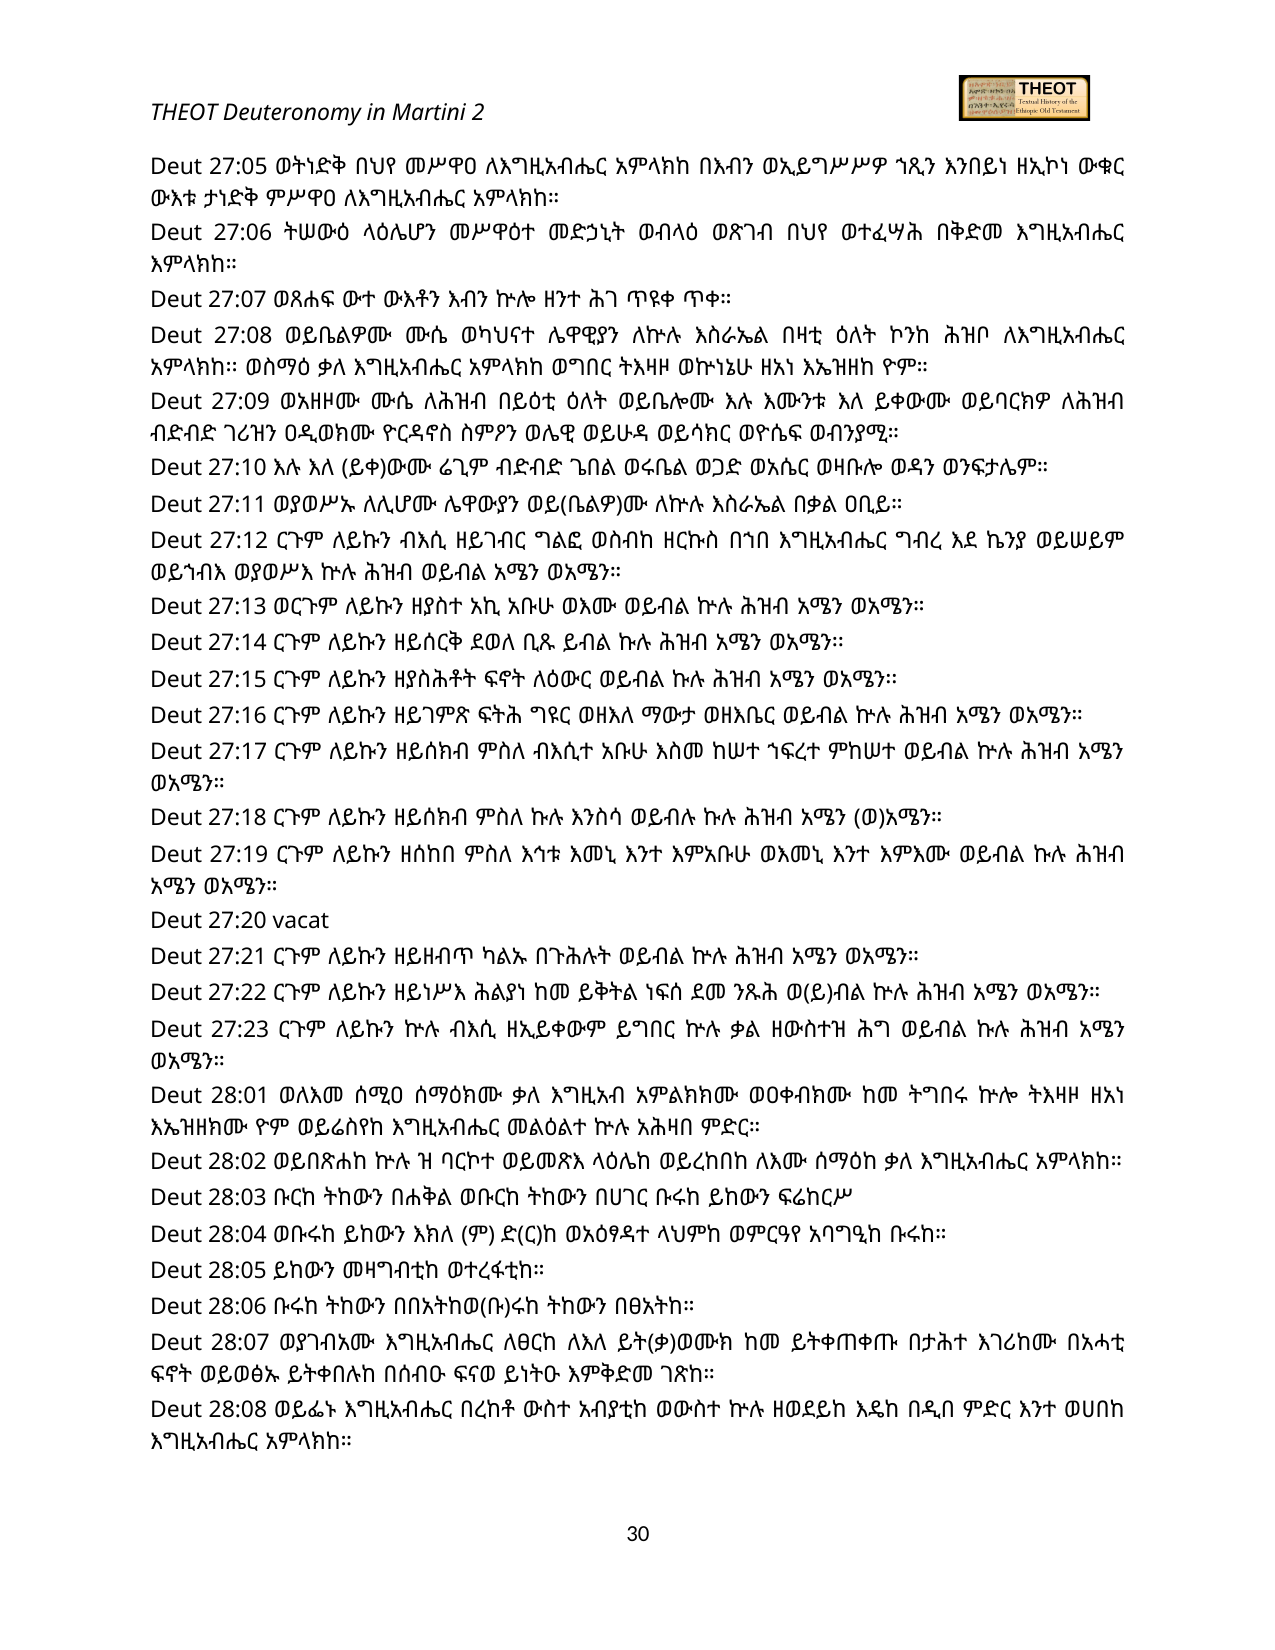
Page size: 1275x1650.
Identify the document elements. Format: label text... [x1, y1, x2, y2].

text Deut 27:18 ርጉም ለይኩን ዘይሰክብ ምስለ ኩሉ እንስሳ ወይብሉ ኩሉ ሕዝብ አሜን (ወ)አሜን። [150, 801, 1125, 832]
text Deut 27:13 ወርጉም ለይኩን ዘያስተ አኪ አቡሁ ወእሙ ወይብል ኵሉ ሕዝብ አሜን ወአሜን። [150, 590, 1125, 621]
text Deut 28:03 ቡርከ ትከውን በሐቅል ወቡርከ ትከውን በሀገር ቡሩከ ይከውን ፍሬከርሥ [150, 1181, 1125, 1212]
text Deut 27:06 ትሠውዕ ላዕሌሆን መሥዋዕተ መድኃኒት ወብላዕ ወጽገብ በህየ ወተፈሣሕ በቅድመ እግዚአብሔር እምላክከ። [150, 216, 1125, 278]
text Deut 27:09 ወአዘዞሙ ሙሴ ለሕዝብ በይዕቲ ዕለት ወይቤሎሙ እሉ እሙንቱ እለ ይቀውሙ ወይባርክዎ ለሕዝብ ብድብድ ገሪዝን ዐዲወክሙ ዮርዳኖስ ስምዖን ወሌዊ ወይሁዳ ወይሳክር ወዮሴፍ ወብንያሚ። [150, 385, 1125, 447]
text Deut 27:17 ርጉም ለይኩን ዘይሰክብ ምስለ ብእሲተ አቡሁ እስመ ከሠተ ኀፍረተ ምከሠተ ወይብል ኵሉ ሕዝብ አሜን ወአሜን። [150, 735, 1125, 797]
text Deut 27:15 ርጉም ለይኩን ዘያስሕቶት ፍኖት ለዕውር ወይብል ኩሉ ሕዝብ አሜን ወአሜን፡፡ [150, 662, 1125, 694]
text Deut 28:05 ይከውን መዛግብቲከ ወተረፋቲከ። [150, 1254, 1125, 1285]
text Deut 27:12 ርጉም ለይኩን ብእሲ ዘይገብር ግልፎ ወስብከ ዘርኩስ በኀበ እግዚአብሔር ግብረ እደ ኬንያ ወይሠይም ወይኀብእ ወያወሥእ ኵሉ ሕዝብ ወይብል አሜን ወአሜን። [150, 524, 1125, 586]
text Deut 28:07 ወያገብአሙ እግዚአብሔር ለፀርከ ለእለ ይት(ቃ)ወሙክ ከመ ይትቀጠቀጡ በታሕተ እገሪከሙ በአሓቲ ፍኖት ወይወፅኡ ይትቀበሉከ በሰብዑ ፍናወ ይነትዑ እምቅድመ ገጽከ። [150, 1326, 1125, 1388]
text Deut 27:05 ወትነድቅ በህየ መሥዋዐ ለእግዚአብሔር አምላክከ በእብን ወኢይግሥሥዎ ኀጺን እንበይነ ዘኢኮነ ውቁር ውእቱ ታነድቅ ምሥዋዐ ለእግዚአብሔር አምላክከ። [150, 150, 1125, 212]
text Deut 27:19 ርጉም ለይኩን ዘሰከበ ምስለ እኅቱ እመኒ እንተ እምአቡሁ ወእመኒ እንተ እምእሙ ወይብል ኩሉ ሕዝብ አሜን ወአሜን። [150, 837, 1125, 899]
text Deut 28:04 ወቡሩከ ይከውን እክለ (ም) ድ(ር)ከ ወአዕፃዳተ ላህምከ ወምርዓየ አባግዒከ ቡሩከ። [150, 1217, 1125, 1249]
text Deut 28:02 ወይበጽሐከ ኵሉ ዝ ባርኮተ ወይመጽእ ላዕሌከ ወይረከበከ ለእሙ ሰማዕከ ቃለ እግዚአብሔር አምላክከ። [150, 1145, 1125, 1176]
text Deut 28:08 ወይፌኑ እግዚአብሔር በረከቶ ውስተ አብያቲከ ወውስተ ኵሉ ዘወደይከ እዴከ በዲበ ምድር እንተ ወሀበከ እግዚአብሔር አምላክከ። [150, 1392, 1125, 1454]
picture [958, 75, 1091, 121]
text Deut 27:14 ርጉም ለይኩን ዘይሰርቅ ደወለ ቢጹ ይብል ኩሉ ሕዝብ አሜን ወአሜን፡፡ [150, 626, 1125, 657]
text Deut 27:11 ወያወሥኡ ለሊሆሙ ሌዋውያን ወይ(ቤልዎ)ሙ ለኵሉ እስራኤል በቃል ዐቢይ። [150, 487, 1125, 519]
text Deut 27:20 vacat [150, 904, 1125, 935]
text Deut 27:07 ወጸሐፍ ውተ ውእቶን እብን ኵሎ ዘንተ ሕገ ጥዩቀ ጥቀ። [150, 282, 1125, 314]
text Deut 27:23 ርጉም ለይኩን ኵሉ ብእሲ ዘኢይቀውም ይግበር ኵሉ ቃል ዘውስተዝ ሕግ ወይብል ኩሉ ሕዝብ አሜን ወአሜን። [150, 1012, 1125, 1074]
text Deut 27:10 እሉ እለ (ይቀ)ውሙ ሬጊም ብድብድ ጌበል ወሩቤል ወጋድ ወአሴር ወዛቡሎ ወዳን ወንፍታሌም። [150, 451, 1125, 482]
text Deut 27:08 ወይቤልዎሙ ሙሴ ወካህናተ ሌዋዊያን ለኵሉ እስራኤል በዛቲ ዕለት ኮንከ ሕዝቦ ለእግዚአብሔር አምላክከ፡፡ ወስማዕ ቃለ እግዚአብሔር አምላክከ ወግበር ትእዛዞ ወኵነኔሁ ዘአነ እኤዝዘከ ዮም። [150, 319, 1125, 381]
text Deut 27:16 ርጉም ለይኩን ዘይገምጽ ፍትሕ ግዩር ወዘእለ ማውታ ወዘእቤር ወይብል ኵሉ ሕዝብ አሜን ወአሜን። [150, 699, 1125, 730]
text Deut 27:21 ርጉም ለይኩን ዘይዘብጥ ካልኡ በጉሕሉት ወይብል ኵሉ ሕዝብ አሜን ወአሜን። [150, 940, 1125, 971]
text Deut 28:01 ወለእመ ሰሚዐ ሰማዕክሙ ቃለ እግዚአብ አምልክክሙ ወዐቀብክሙ ከመ ትግበሩ ኵሎ ትእዛዞ ዘአነ እኤዝዘክሙ ዮም ወይሬስየከ እግዚአብሔር መልዕልተ ኵሉ አሕዛበ ምድር። [150, 1079, 1125, 1141]
text Deut 27:22 ርጉም ለይኩን ዘይነሥእ ሕልያነ ከመ ይቅትል ነፍሰ ደመ ንጹሕ ወ(ይ)ብል ኵሉ ሕዝብ አሜን ወአሜን። [150, 976, 1125, 1007]
text Deut 28:06 ቡሩከ ትከውን በበአትከወ(ቡ)ሩከ ትከውን በፀአትከ። [150, 1290, 1125, 1321]
